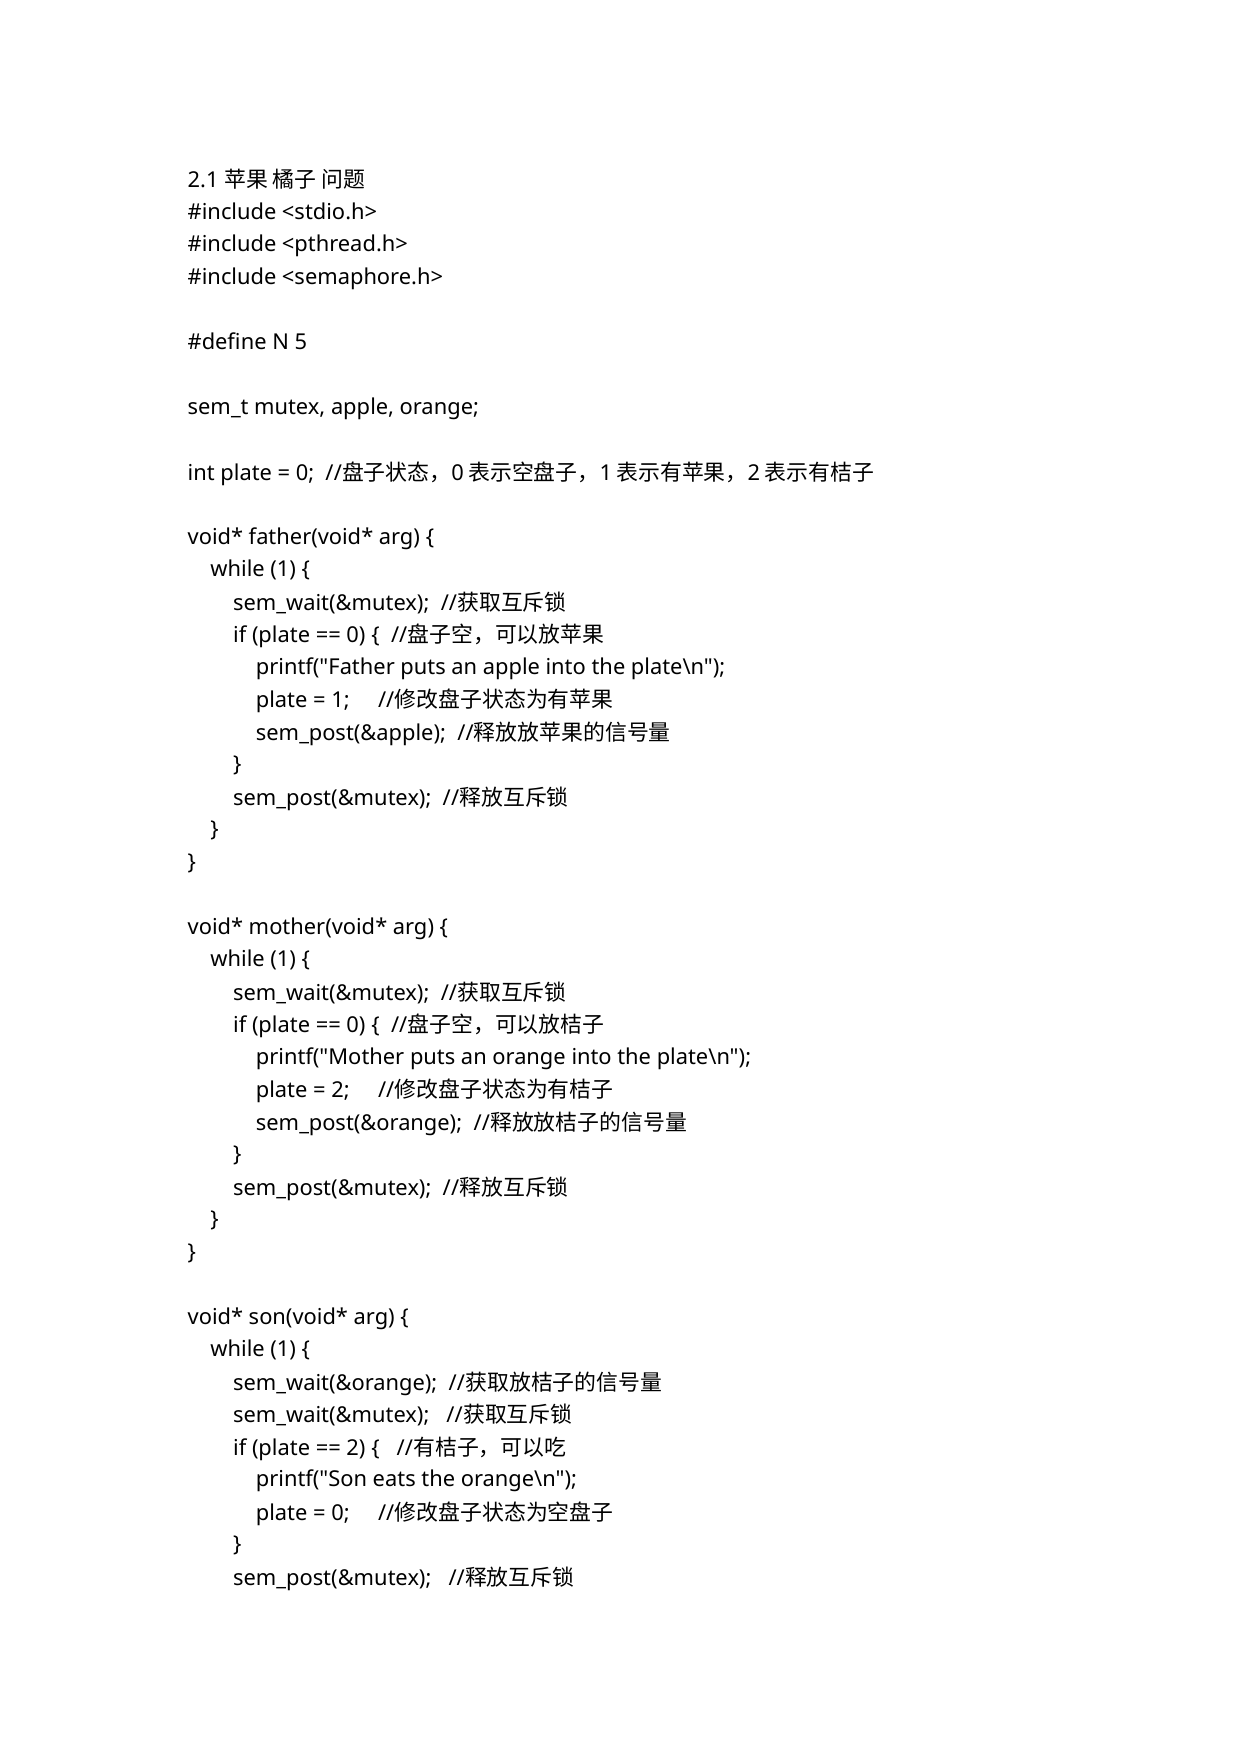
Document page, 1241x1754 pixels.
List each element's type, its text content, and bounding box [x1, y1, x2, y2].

text #include <semaphore.h> [187, 259, 1053, 292]
text sem_wait(&mutex); //获取互斥锁 [187, 974, 1053, 1007]
text printf("Father puts an apple into the plate\n"); [187, 649, 1053, 682]
text sem_post(&mutex); //释放互斥锁 [187, 779, 1053, 812]
text #define N 5 [187, 324, 1053, 357]
text while (1) { [187, 1332, 1053, 1364]
text sem_wait(&mutex); //获取互斥锁 [187, 1397, 1053, 1429]
text 2.1 苹果 橘子 问题 [187, 162, 1053, 194]
text void* father(void* arg) { [187, 519, 1053, 552]
text while (1) { [187, 942, 1053, 974]
text plate = 2; //修改盘子状态为有桔子 [187, 1072, 1053, 1104]
text } [187, 1202, 1053, 1234]
text sem_wait(&orange); //获取放桔子的信号量 [187, 1364, 1053, 1397]
text } [187, 844, 1053, 877]
text if (plate == 0) { //盘子空，可以放桔子 [187, 1007, 1053, 1039]
text while (1) { [187, 552, 1053, 584]
text plate = 1; //修改盘子状态为有苹果 [187, 682, 1053, 714]
text sem_post(&mutex); //释放互斥锁 [187, 1169, 1053, 1202]
text sem_t mutex, apple, orange; [187, 389, 1053, 422]
text void* mother(void* arg) { [187, 909, 1053, 942]
text sem_post(&apple); //释放放苹果的信号量 [187, 714, 1053, 747]
text printf("Son eats the orange\n"); [187, 1462, 1053, 1494]
text if (plate == 2) { //有桔子，可以吃 [187, 1429, 1053, 1462]
text sem_post(&orange); //释放放桔子的信号量 [187, 1104, 1053, 1137]
text if (plate == 0) { //盘子空，可以放苹果 [187, 617, 1053, 649]
text } [187, 1527, 1053, 1559]
text printf("Mother puts an orange into the plate\n"); [187, 1039, 1053, 1072]
text sem_wait(&mutex); //获取互斥锁 [187, 584, 1053, 617]
text } [187, 747, 1053, 779]
text } [187, 1137, 1053, 1169]
text sem_post(&mutex); //释放互斥锁 [187, 1559, 1053, 1592]
text #include <pthread.h> [187, 227, 1053, 259]
text } [187, 1234, 1053, 1267]
text plate = 0; //修改盘子状态为空盘子 [187, 1494, 1053, 1527]
text } [187, 812, 1053, 844]
text #include <stdio.h> [187, 194, 1053, 227]
text void* son(void* arg) { [187, 1299, 1053, 1332]
text int plate = 0; //盘子状态，0表示空盘子，1表示有苹果，2表示有桔子 [187, 454, 1053, 487]
